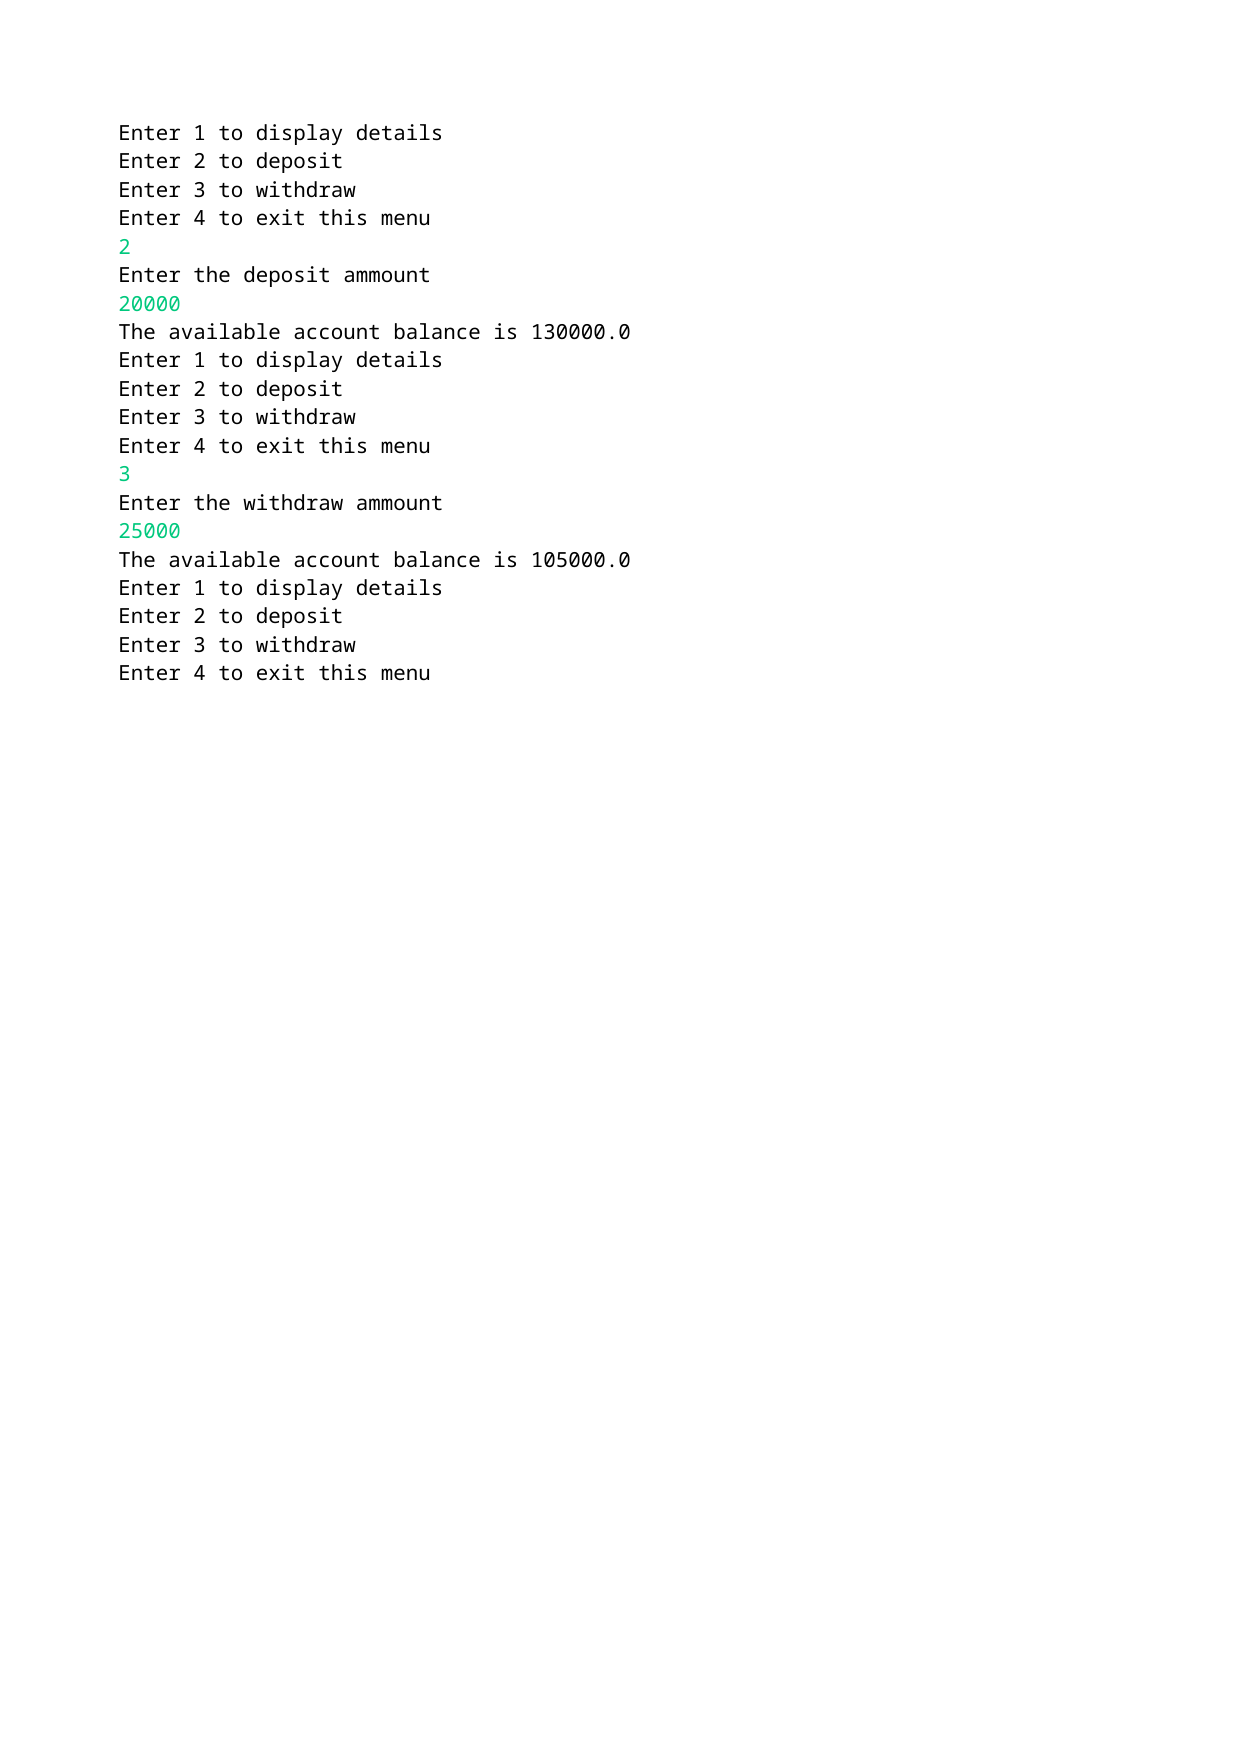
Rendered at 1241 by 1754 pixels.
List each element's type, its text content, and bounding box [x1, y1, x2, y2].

text The available account balance is 130000.0 [118, 317, 1122, 346]
text 20000 [118, 289, 1122, 317]
text Enter 2 to deposit [118, 374, 1122, 402]
text Enter 1 to display details [118, 573, 1122, 602]
text Enter 4 to exit this menu [118, 431, 1122, 459]
text Enter 3 to withdraw [118, 630, 1122, 658]
text Enter 3 to withdraw [118, 175, 1122, 203]
text 2 [118, 232, 1122, 260]
text Enter 4 to exit this menu [118, 203, 1122, 232]
text Enter 2 to deposit [118, 147, 1122, 175]
text Enter 3 to withdraw [118, 402, 1122, 431]
text Enter 2 to deposit [118, 602, 1122, 630]
text The available account balance is 105000.0 [118, 545, 1122, 573]
text Enter the withdraw ammount [118, 488, 1122, 516]
text Enter 1 to display details [118, 346, 1122, 374]
text Enter 1 to display details [118, 118, 1122, 147]
text 25000 [118, 516, 1122, 545]
text 3 [118, 459, 1122, 488]
text Enter 4 to exit this menu [118, 658, 1122, 687]
text Enter the deposit ammount [118, 260, 1122, 289]
